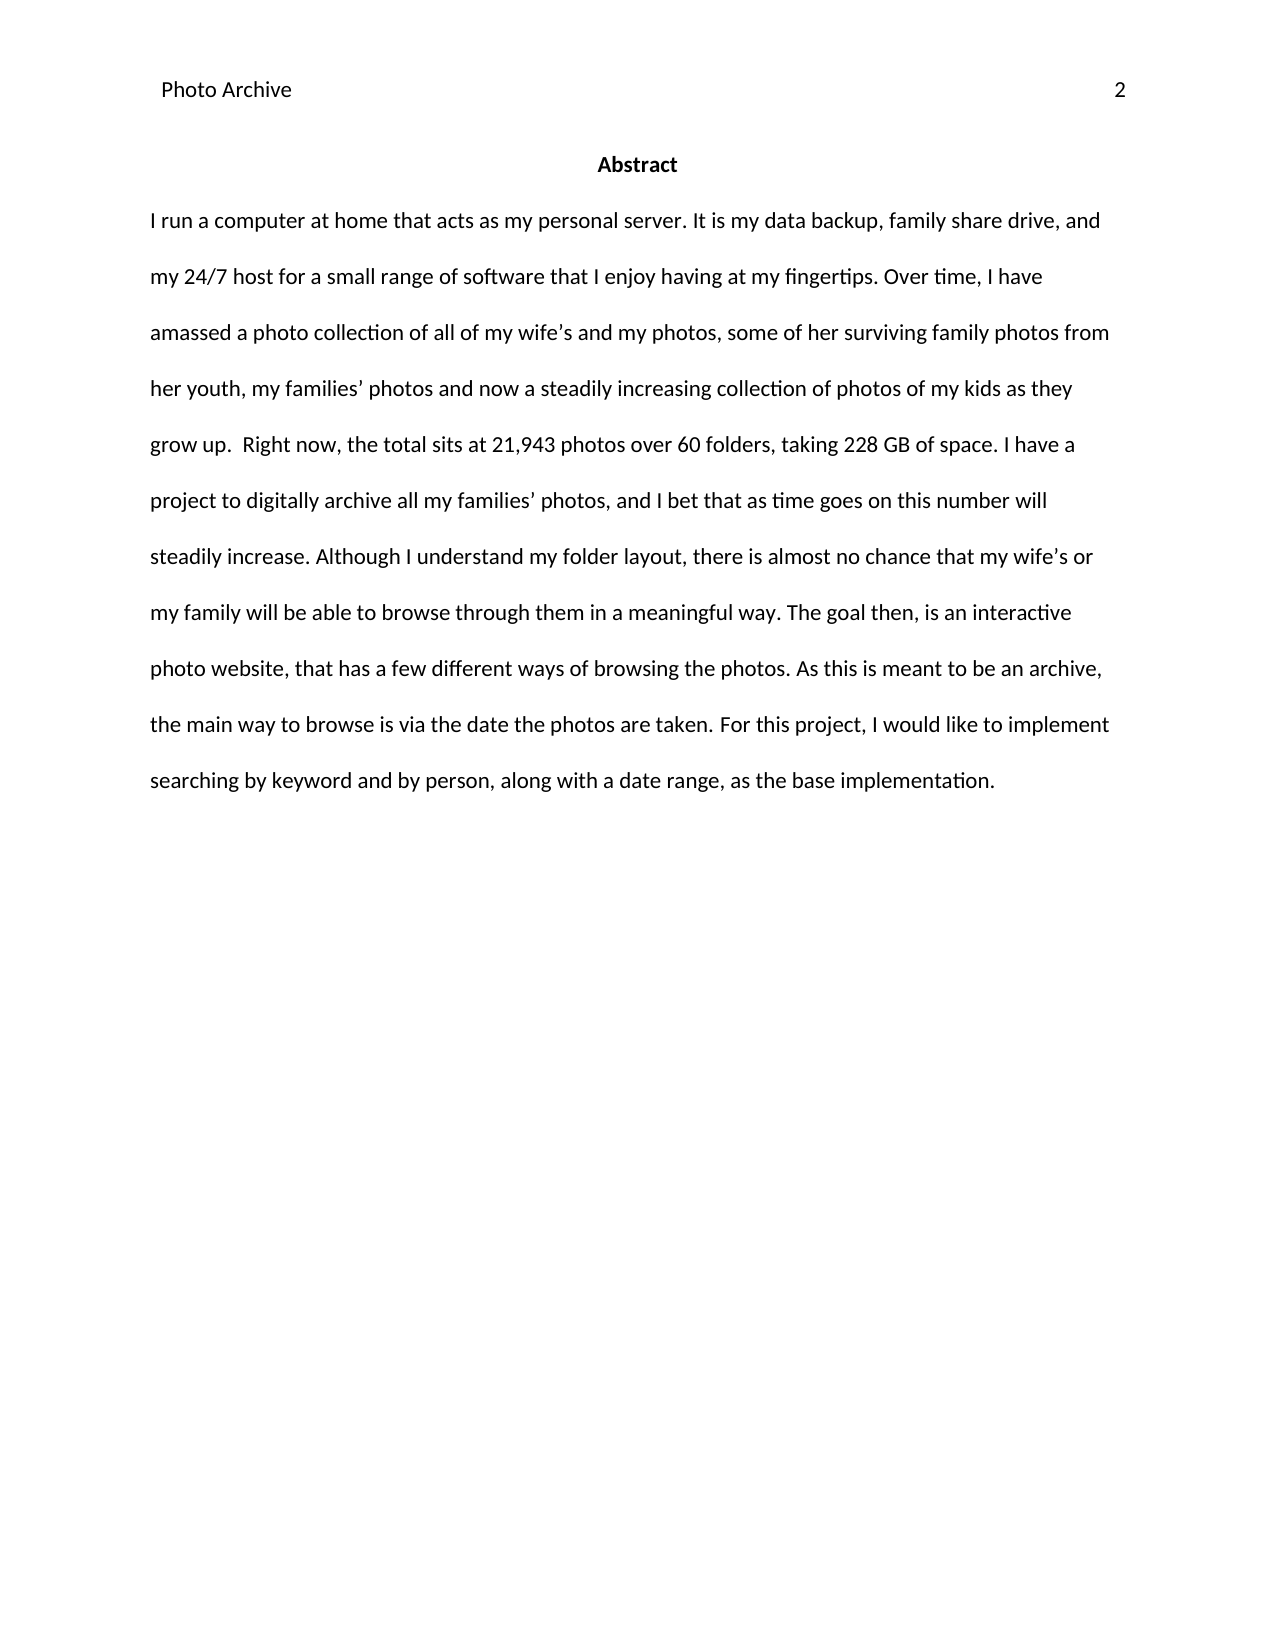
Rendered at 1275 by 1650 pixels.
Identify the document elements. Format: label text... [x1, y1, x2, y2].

text I run a computer at home that acts as my personal server. It is my data backup, family share drive, and my 24/7 host for a small range of software that I enjoy having at my fingertips. Over time, I have amassed a photo collection of all of my wife’s and my photos, some of her surviving family photos from her youth, my families’ photos and now a steadily increasing collection of photos of my kids as they grow up. Right now, the total sits at 21,943 photos over 60 folders, taking 228 GB of space. I have a project to digitally archive all my families’ photos, and I bet that as time goes on this number will steadily increase. Although I understand my folder layout, there is almost no chance that my wife’s or my family will be able to browse through them in a meaningful way. The goal then, is an interactive photo website, that has a few different ways of browsing the photos. As this is meant to be an archive, the main way to browse is via the date the photos are taken. For this project, I would like to implement searching by keyword and by person, along with a date range, as the base implementation. [150, 206, 1125, 794]
